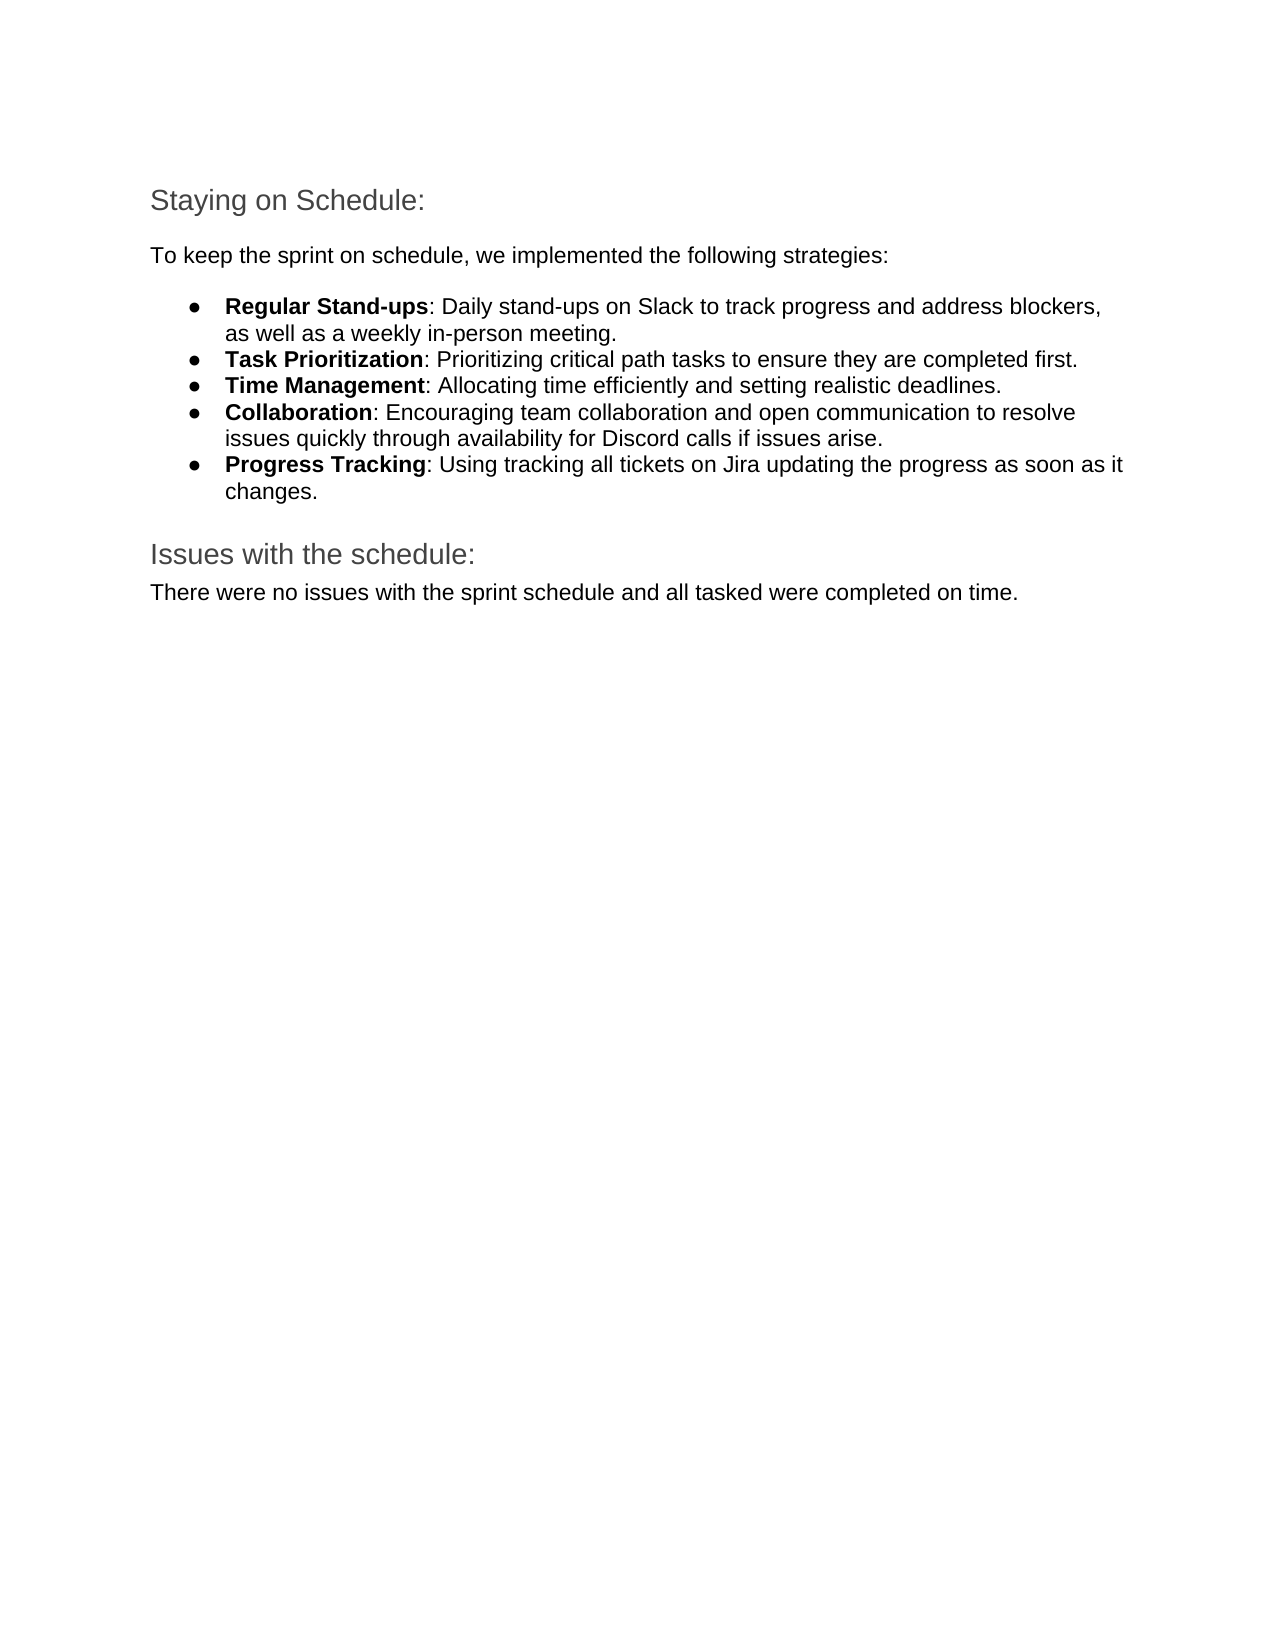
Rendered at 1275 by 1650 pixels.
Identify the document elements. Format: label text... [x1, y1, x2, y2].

text There were no issues with the sprint schedule and all tasked were completed on time. [150, 579, 1125, 606]
text To keep the sprint on schedule, we implemented the following strategies: [150, 242, 1125, 268]
list Collaboration: Encouraging team collaboration and open communication to resolve issues quickly through availability for Discord calls if issues arise. [187, 399, 1125, 451]
subtitle Issues with the schedule: [150, 537, 1125, 571]
list Task Prioritization: Prioritizing critical path tasks to ensure they are completed first. [187, 346, 1125, 372]
subtitle Staying on Schedule: [150, 183, 1125, 217]
list Progress Tracking: Using tracking all tickets on Jira updating the progress as soon as it changes. [187, 451, 1125, 504]
list Regular Stand-ups: Daily stand-ups on Slack to track progress and address blockers, as well as a weekly in-person meeting. [187, 293, 1125, 346]
list Time Management: Allocating time efficiently and setting realistic deadlines. [187, 372, 1125, 399]
